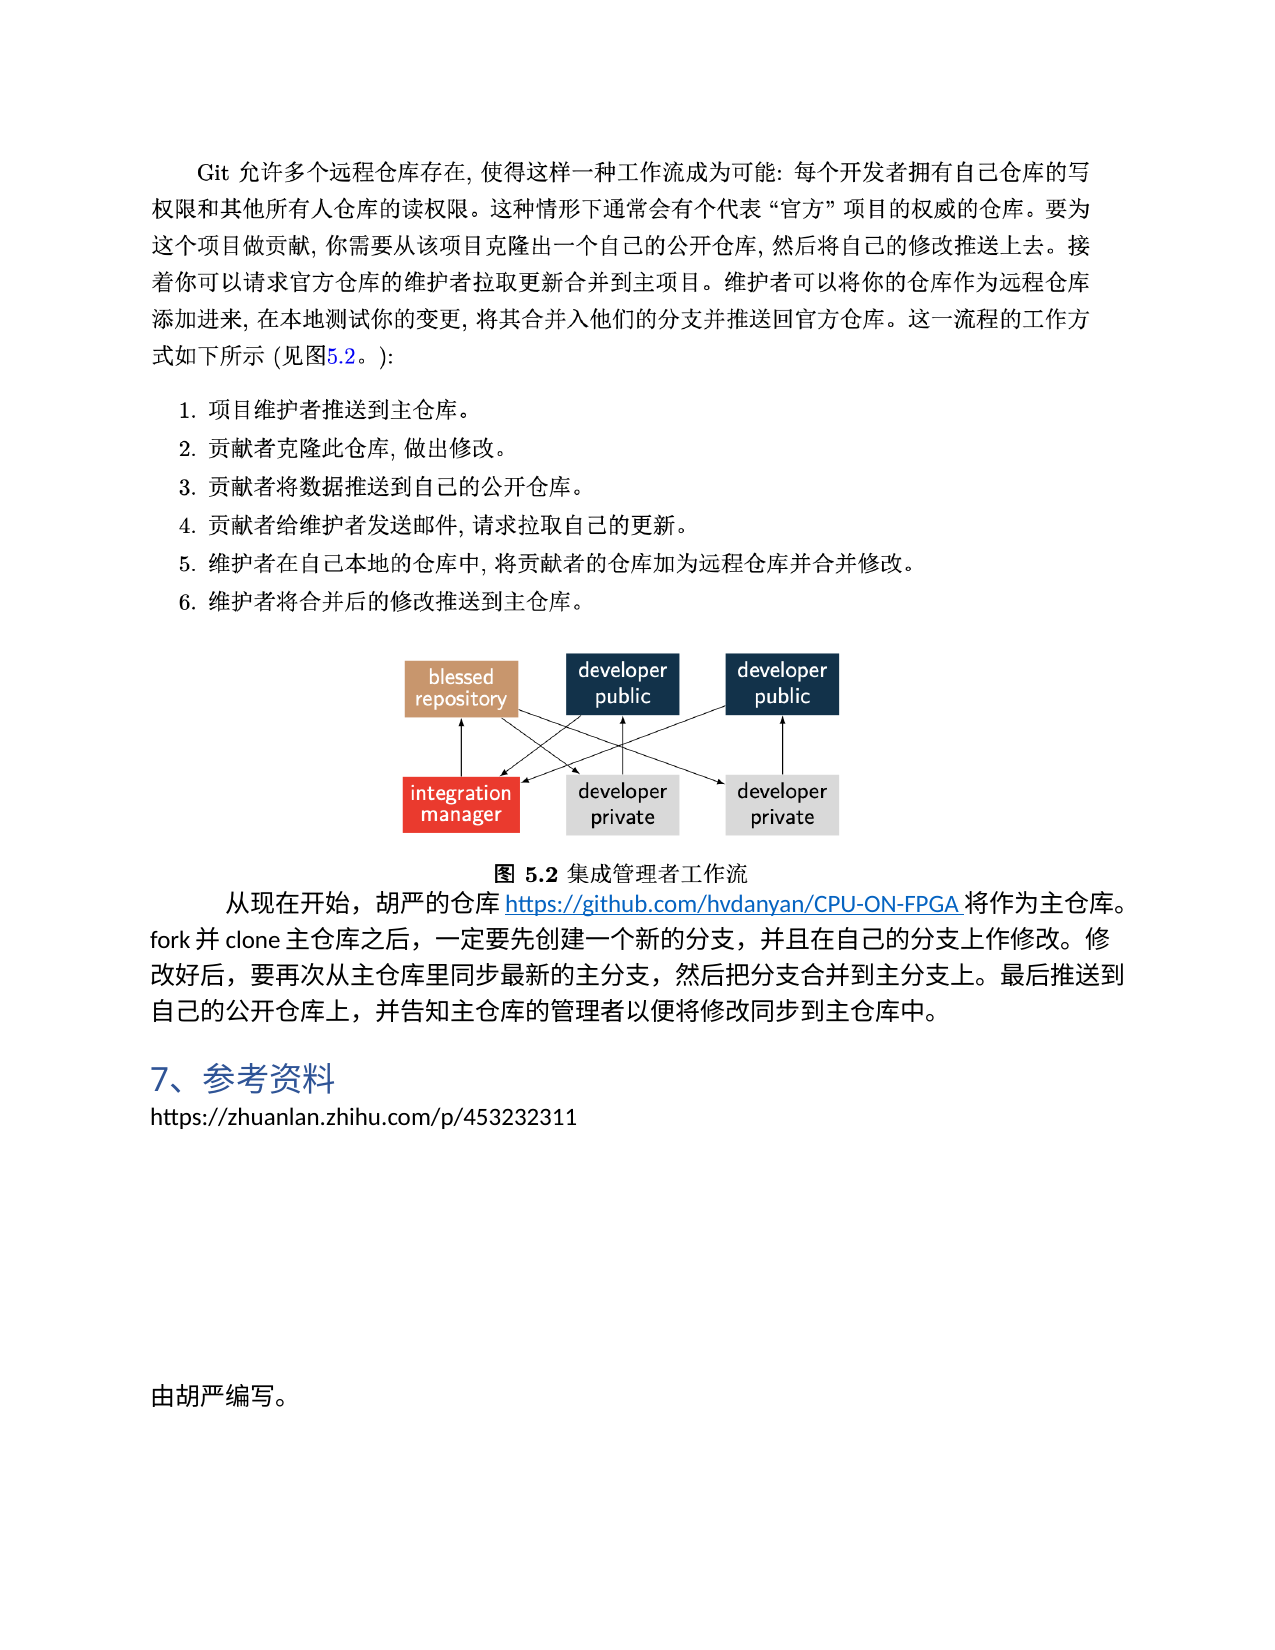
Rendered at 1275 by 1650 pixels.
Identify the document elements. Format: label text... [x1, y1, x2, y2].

text https://zhuanlan.zhihu.com/p/453232311 [150, 1101, 1125, 1132]
text 从现在开始，胡严的仓库https://github.com/hvdanyan/CPU-ON-FPGA将作为主仓库。fork并clone主仓库之后，一定要先创建一个新的分支，并且在自己的分支上作修改。修改好后，要再次从主仓库里同步最新的主分支，然后把分支合并到主分支上。最后推送到自己的公开仓库上，并告知主仓库的管理者以便将修改同步到主仓库中。 [150, 883, 1125, 1028]
subtitle 7、参考资料 [150, 1053, 1125, 1101]
text 由胡严编写。 [150, 1376, 1125, 1412]
picture [150, 150, 1125, 883]
